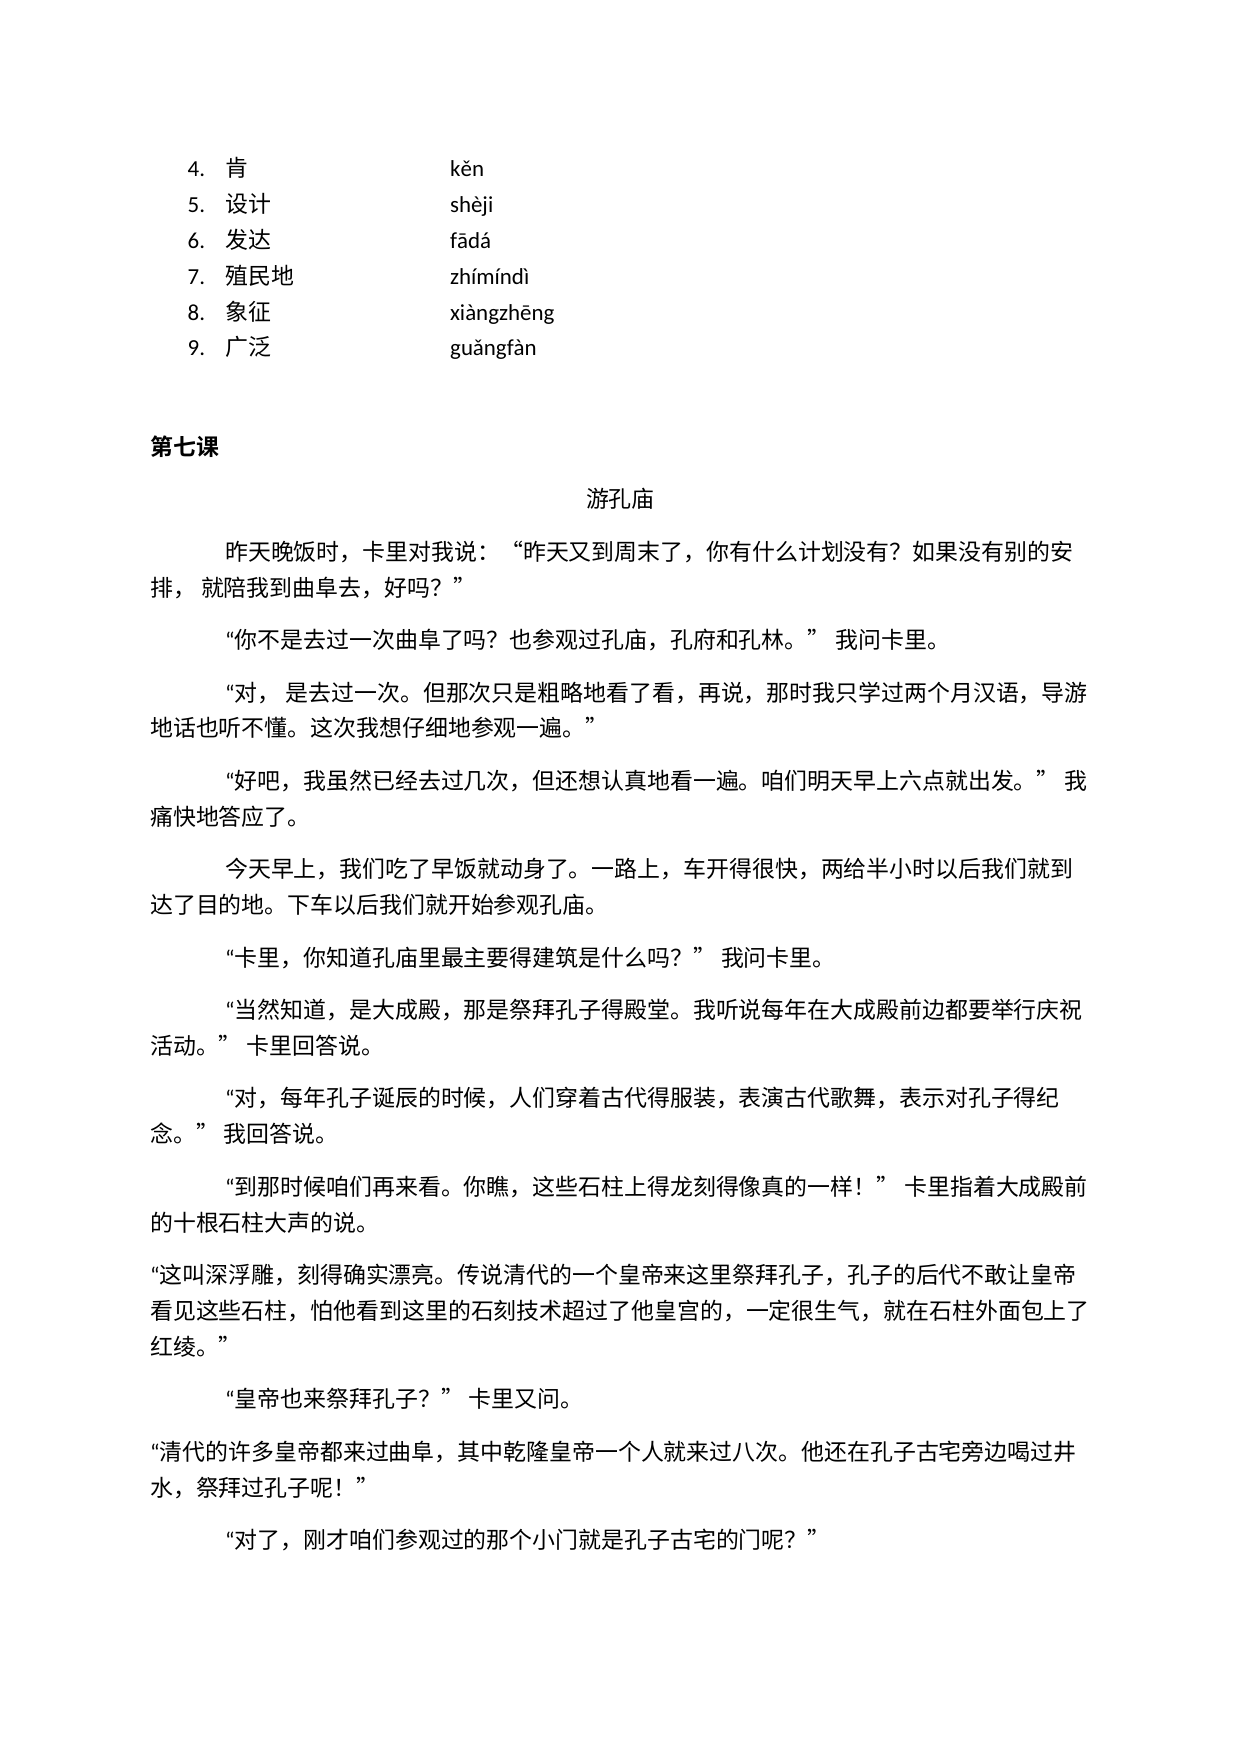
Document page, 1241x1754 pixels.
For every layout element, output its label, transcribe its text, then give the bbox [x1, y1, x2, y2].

text “皇帝也来祭拜孔子？” 卡里又问。 [150, 1381, 1090, 1414]
text “卡里，你知道孔庙里最主要得建筑是什么吗？” 我问卡里。 [150, 939, 1090, 973]
list 殖民地 zhímíndì [187, 257, 1090, 291]
text “到那时候咱们再来看。你瞧，这些石柱上得龙刻得像真的一样！” 卡里指着大成殿前的十根石柱大声的说。 [150, 1168, 1090, 1238]
text 今天早上，我们吃了早饭就动身了。一路上，车开得很快，两给半小时以后我们就到达了目的地。下车以后我们就开始参观孔庙。 [150, 851, 1090, 920]
text 游孔庙 [150, 481, 1090, 514]
text “清代的许多皇帝都来过曲阜，其中乾隆皇帝一个人就来过八次。他还在孔子古宅旁边喝过井水，祭拜过孔子呢！” [150, 1433, 1090, 1503]
text “当然知道，是大成殿，那是祭拜孔子得殿堂。我听说每年在大成殿前边都要举行庆祝活动。” 卡里回答说。 [150, 992, 1090, 1061]
list 发达 fādá [187, 222, 1090, 255]
list 设计 shèji [187, 186, 1090, 219]
list 象征 xiàngzhēng [187, 293, 1090, 327]
text “好吧，我虽然已经去过几次，但还想认真地看一遍。咱们明天早上六点就出发。” 我痛快地答应了。 [150, 763, 1090, 832]
text “你不是去过一次曲阜了吗？也参观过孔庙，孔府和孔林。” 我问卡里。 [150, 622, 1090, 655]
text 第七课 [150, 428, 1090, 462]
text “对， 是去过一次。但那次只是粗略地看了看，再说，那时我只学过两个月汉语，导游地话也听不懂。这次我想仔细地参观一遍。” [150, 674, 1090, 743]
text “对，每年孔子诞辰的时候，人们穿着古代得服装，表演古代歌舞，表示对孔子得纪念。” 我回答说。 [150, 1080, 1090, 1149]
text 昨天晚饭时，卡里对我说：“昨天又到周末了，你有什么计划没有？如果没有别的安排， 就陪我到曲阜去，好吗？” [150, 533, 1090, 603]
text “这叫深浮雕，刻得确实漂亮。传说清代的一个皇帝来这里祭拜孔子，孔子的后代不敢让皇帝看见这些石柱，怕他看到这里的石刻技术超过了他皇宫的，一定很生气，就在石柱外面包上了红绫。” [150, 1257, 1090, 1362]
list 广泛 guǎngfàn [187, 329, 1090, 362]
list 肯 kěn [187, 150, 1090, 183]
text “对了，刚才咱们参观过的那个小门就是孔子古宅的门呢？” [150, 1522, 1090, 1555]
